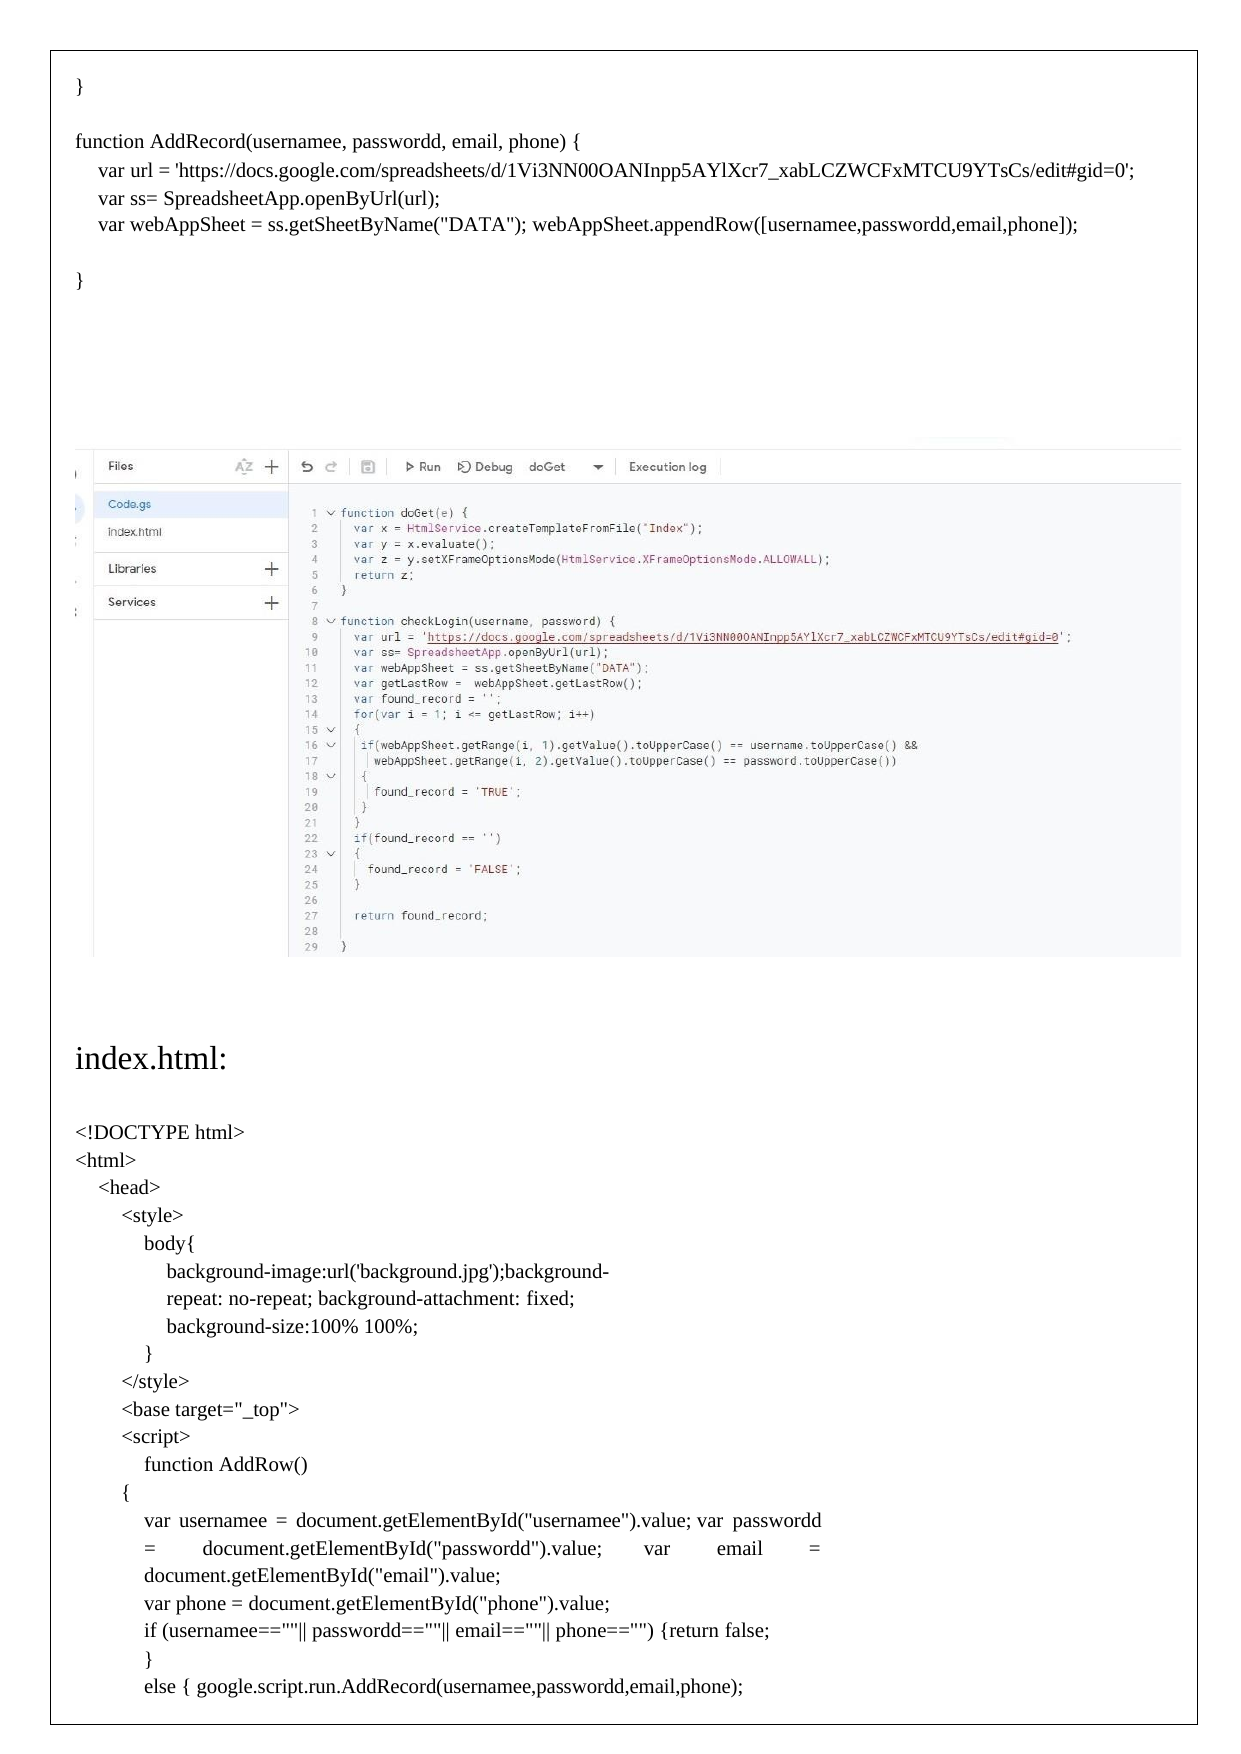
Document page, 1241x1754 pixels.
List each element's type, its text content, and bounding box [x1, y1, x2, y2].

text var webAppSheet = ss.getSheetByName("DATA"); webAppSheet.appendRow([usernamee,passwordd,email,phone]); [98, 213, 1197, 236]
text <base target="_top"> [121, 1397, 1197, 1421]
text background-image:url('background.jpg');background- repeat: no-repeat; background-attachment: fixed; background-size:100% 100%; [166, 1258, 612, 1338]
text function AddRecord(usernamee, passwordd, email, phone) { [75, 129, 1197, 153]
text <html> [75, 1148, 1197, 1172]
text } [75, 74, 1197, 98]
text body{ [144, 1231, 1197, 1255]
text var url = 'https://docs.google.com/spreadsheets/d/1Vi3NN00OANInpp5AYlXcr7_xabLCZWCFxMTCU9YTsCs/edit#gid=0'; var ss= SpreadsheetApp.openByUrl(url); [98, 158, 1147, 209]
text } [144, 1341, 1197, 1365]
text } [75, 268, 1197, 292]
text var phone = document.getElementById("phone").value; [144, 1591, 1197, 1615]
text </style> [121, 1369, 1197, 1393]
text <style> [121, 1203, 1197, 1227]
text else { google.script.run.AddRecord(usernamee,passwordd,email,phone); [144, 1674, 1197, 1698]
text <script> [121, 1424, 1197, 1448]
text function AddRow() [144, 1452, 1197, 1476]
text { [121, 1480, 1197, 1504]
text if (usernamee==""|| passwordd==""|| email==""|| phone=="") {return false; [144, 1618, 1197, 1642]
subtitle index.html: [75, 1038, 1197, 1077]
text <head> [98, 1175, 1197, 1199]
text = document.getElementById("passwordd").value; var email = document.getElementById("email").value; [144, 1536, 822, 1587]
text var usernamee = document.getElementById("usernamee").value; var passwordd [144, 1508, 1197, 1532]
text } [144, 1647, 1197, 1671]
picture [75, 437, 1182, 957]
text <!DOCTYPE html> [75, 1120, 1197, 1144]
